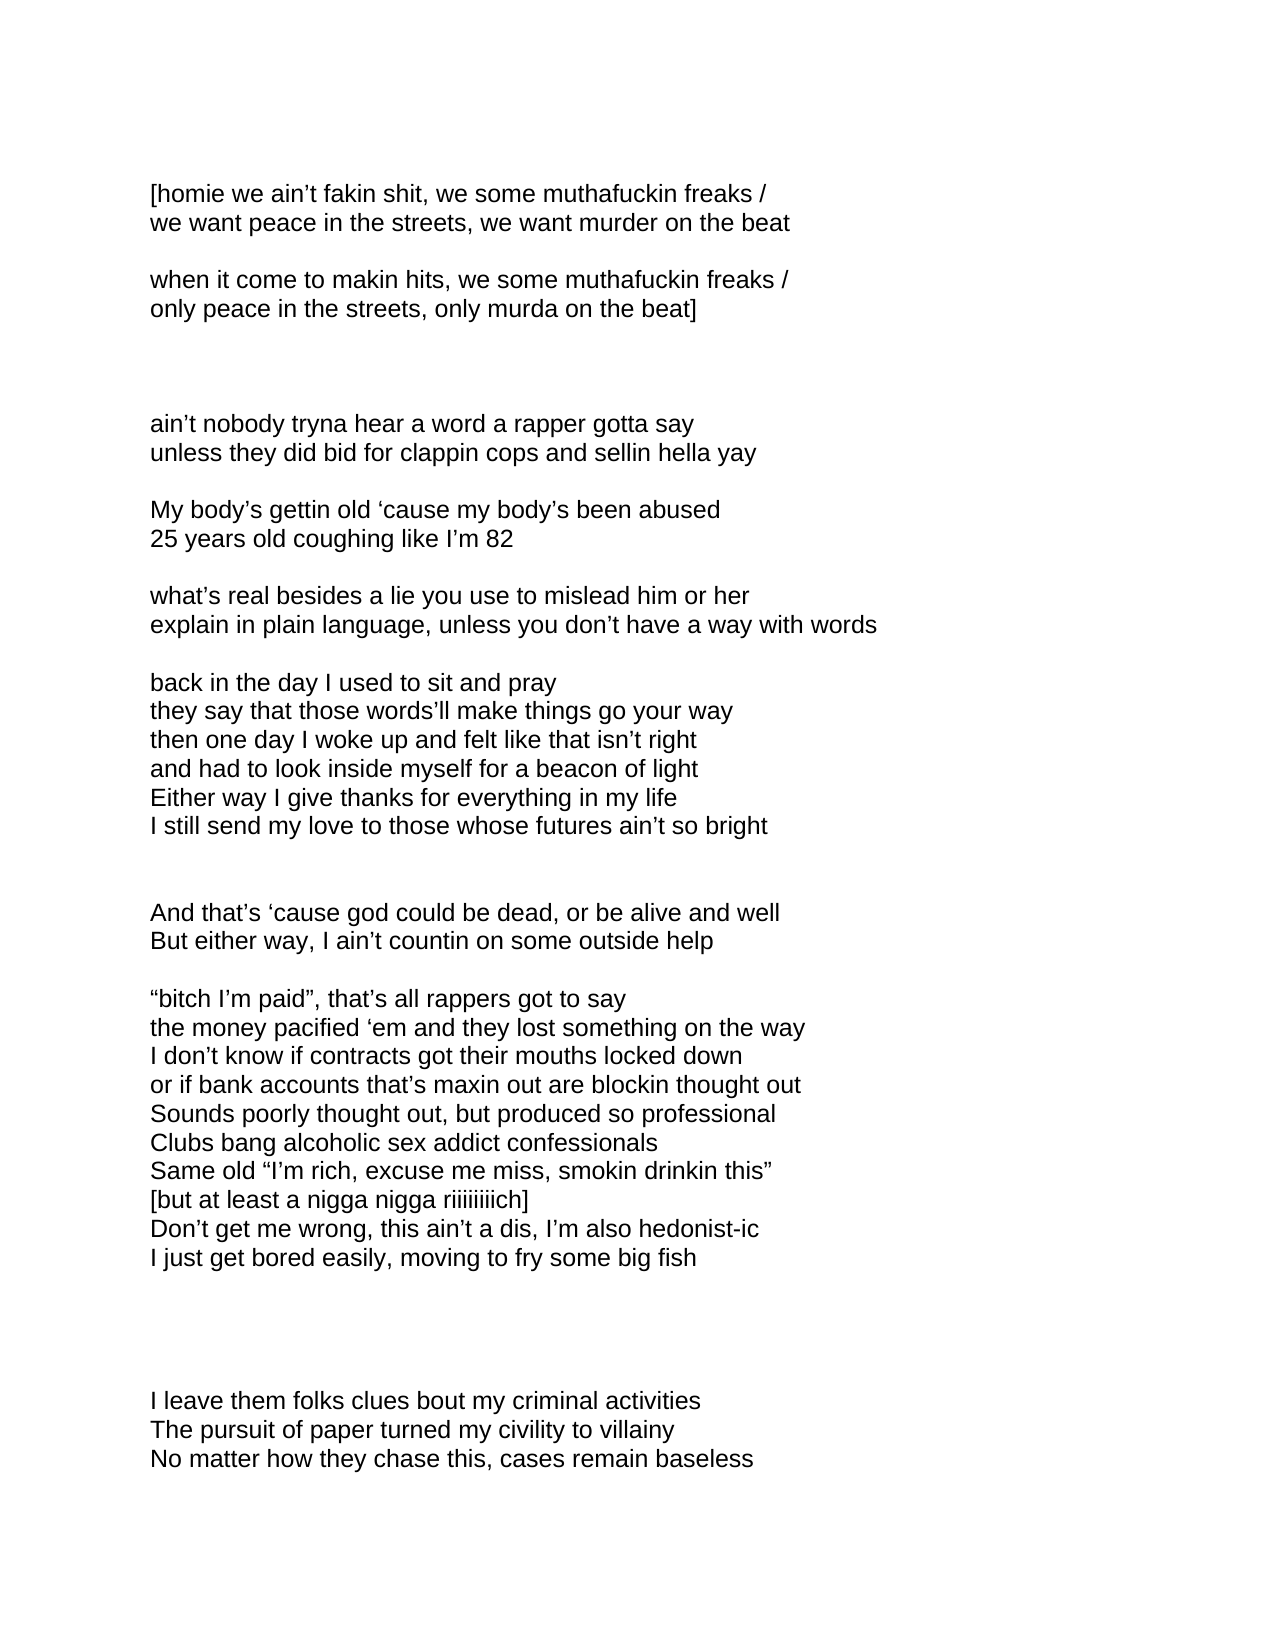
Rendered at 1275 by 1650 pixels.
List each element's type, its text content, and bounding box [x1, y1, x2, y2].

text or if bank accounts that’s maxin out are blockin thought out [150, 1070, 1125, 1099]
text 25 years old coughing like I’m 82 [150, 524, 1125, 552]
text And that’s ‘cause god could be dead, or be alive and well [150, 897, 1125, 926]
text unless they did bid for clappin cops and sellin hella yay [150, 437, 1125, 466]
text Same old “I’m rich, excuse me miss, smokin drinkin this” [150, 1156, 1125, 1185]
text back in the day I used to sit and pray [150, 667, 1125, 696]
text My body’s gettin old ‘cause my body’s been abused [150, 495, 1125, 524]
text Either way I give thanks for everything in my life [150, 782, 1125, 811]
text the money pacified ‘em and they lost something on the way [150, 1012, 1125, 1041]
text Clubs bang alcoholic sex addict confessionals [150, 1127, 1125, 1156]
text I still send my love to those whose futures ain’t so bright [150, 811, 1125, 840]
text But either way, I ain’t countin on some outside help [150, 926, 1125, 955]
text I don’t know if contracts got their mouths locked down [150, 1041, 1125, 1070]
text when it come to makin hits, we some muthafuckin freaks / [150, 265, 1125, 294]
text they say that those words’ll make things go your way [150, 696, 1125, 725]
text The pursuit of paper turned my civility to villainy [150, 1415, 1125, 1444]
text No matter how they chase this, cases remain baseless [150, 1444, 1125, 1472]
text I leave them folks clues bout my criminal activities [150, 1386, 1125, 1415]
text “bitch I’m paid”, that’s all rappers got to say [150, 984, 1125, 1012]
text we want peace in the streets, we want murder on the beat [150, 207, 1125, 236]
text then one day I woke up and felt like that isn’t right [150, 725, 1125, 754]
text what’s real besides a lie you use to mislead him or her [150, 581, 1125, 610]
text and had to look inside myself for a beacon of light [150, 754, 1125, 782]
text Don’t get me wrong, this ain’t a dis, I’m also hedonist-ic [150, 1214, 1125, 1242]
text [homie we ain’t fakin shit, we some muthafuckin freaks / [150, 179, 1125, 207]
text I just get bored easily, moving to fry some big fish [150, 1242, 1125, 1271]
text only peace in the streets, only murda on the beat] [150, 294, 1125, 322]
text [but at least a nigga nigga riiiiiiiich] [150, 1185, 1125, 1214]
text explain in plain language, unless you don’t have a way with words [150, 610, 1125, 639]
text Sounds poorly thought out, but produced so professional [150, 1099, 1125, 1127]
text ain’t nobody tryna hear a word a rapper gotta say [150, 409, 1125, 437]
